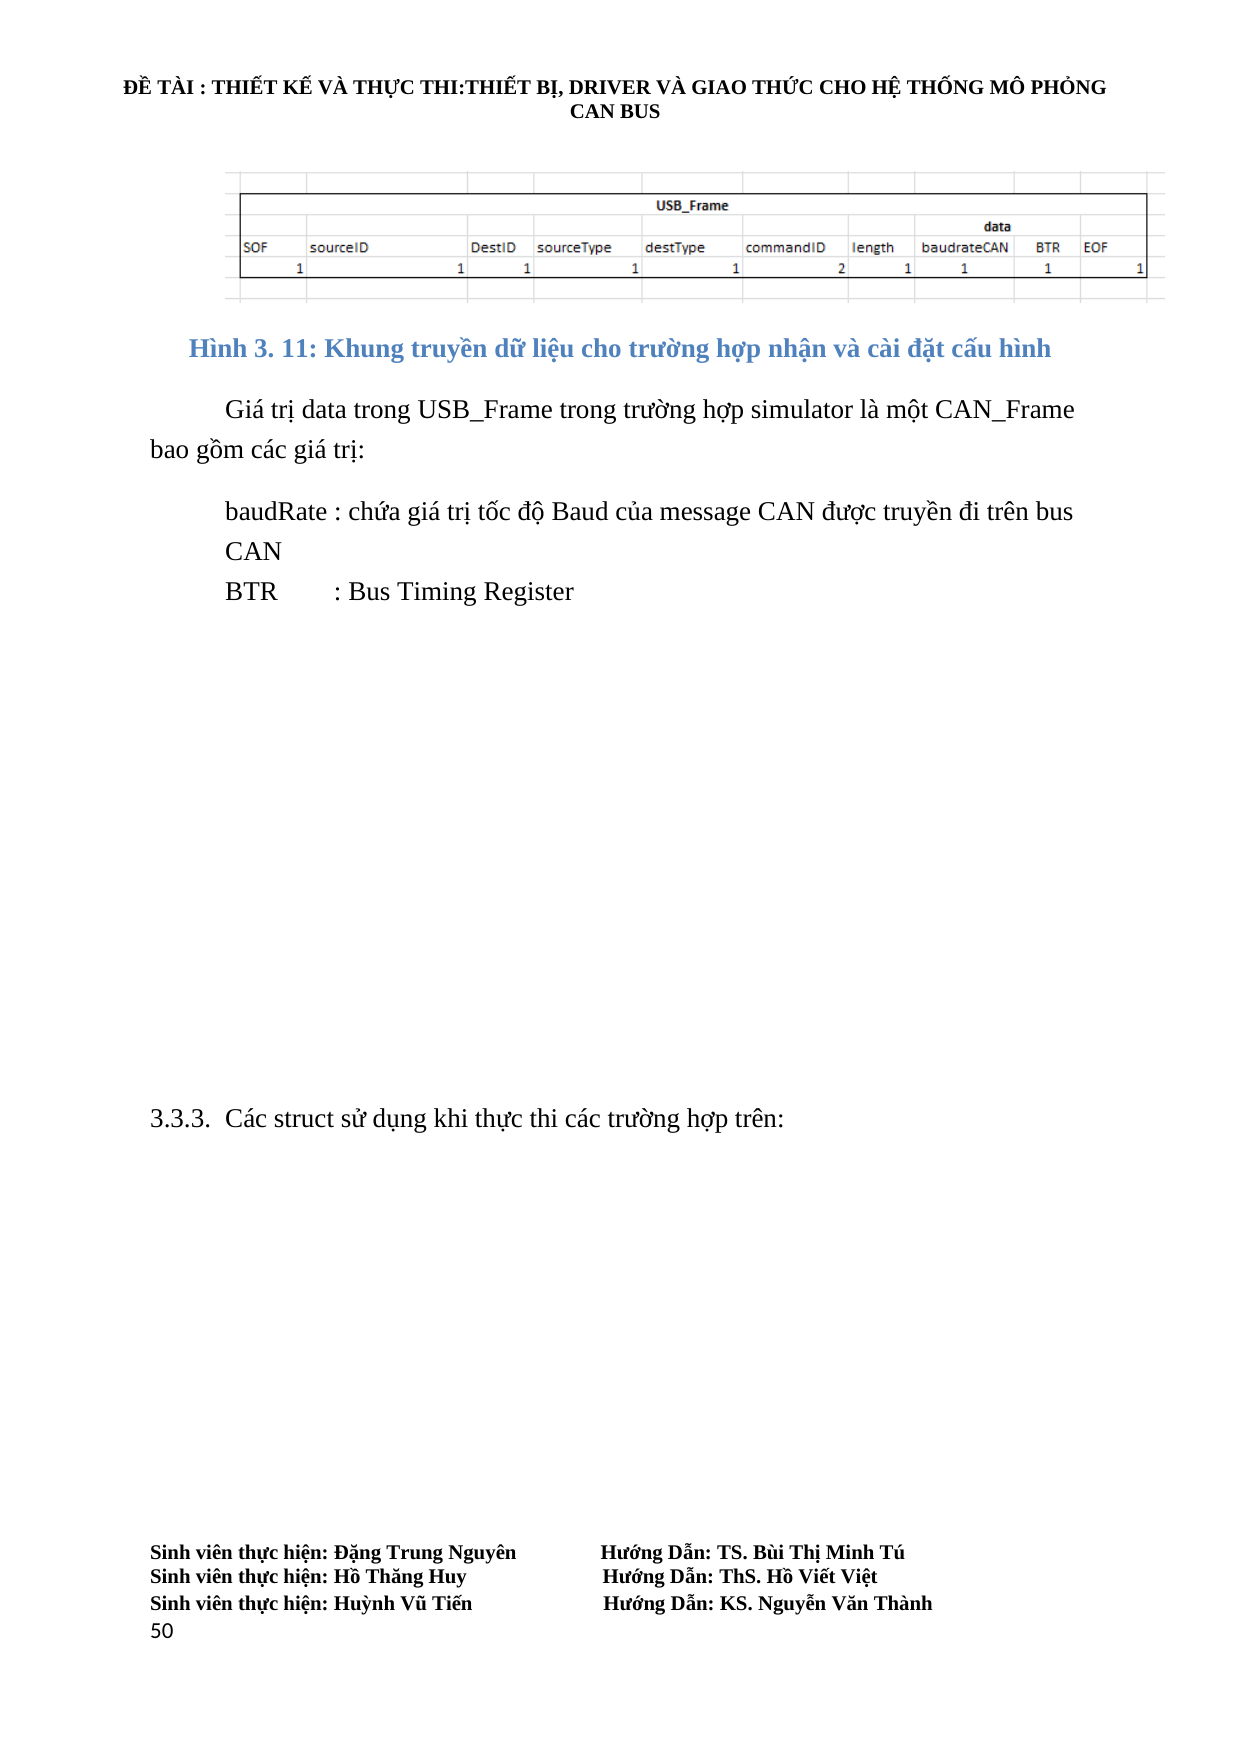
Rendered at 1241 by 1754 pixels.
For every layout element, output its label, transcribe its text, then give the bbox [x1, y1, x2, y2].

list BTR : Bus Timing Register [225, 575, 1090, 607]
text Giá trị data trong USB_Frame trong trường hợp simulator là một CAN_Frame bao gồm các giá trị: [150, 393, 1090, 464]
list baudRate : chứa giá trị tốc độ Baud của message CAN được truyền đi trên bus CAN [225, 494, 1090, 566]
text Hình 3. 11: Khung truyền dữ liệu cho trường hợp nhận và cài đặt cấu hình [150, 332, 1090, 363]
picture [225, 171, 1166, 303]
list Các struct sử dụng khi thực thi các trường hợp trên: [150, 1102, 1090, 1133]
